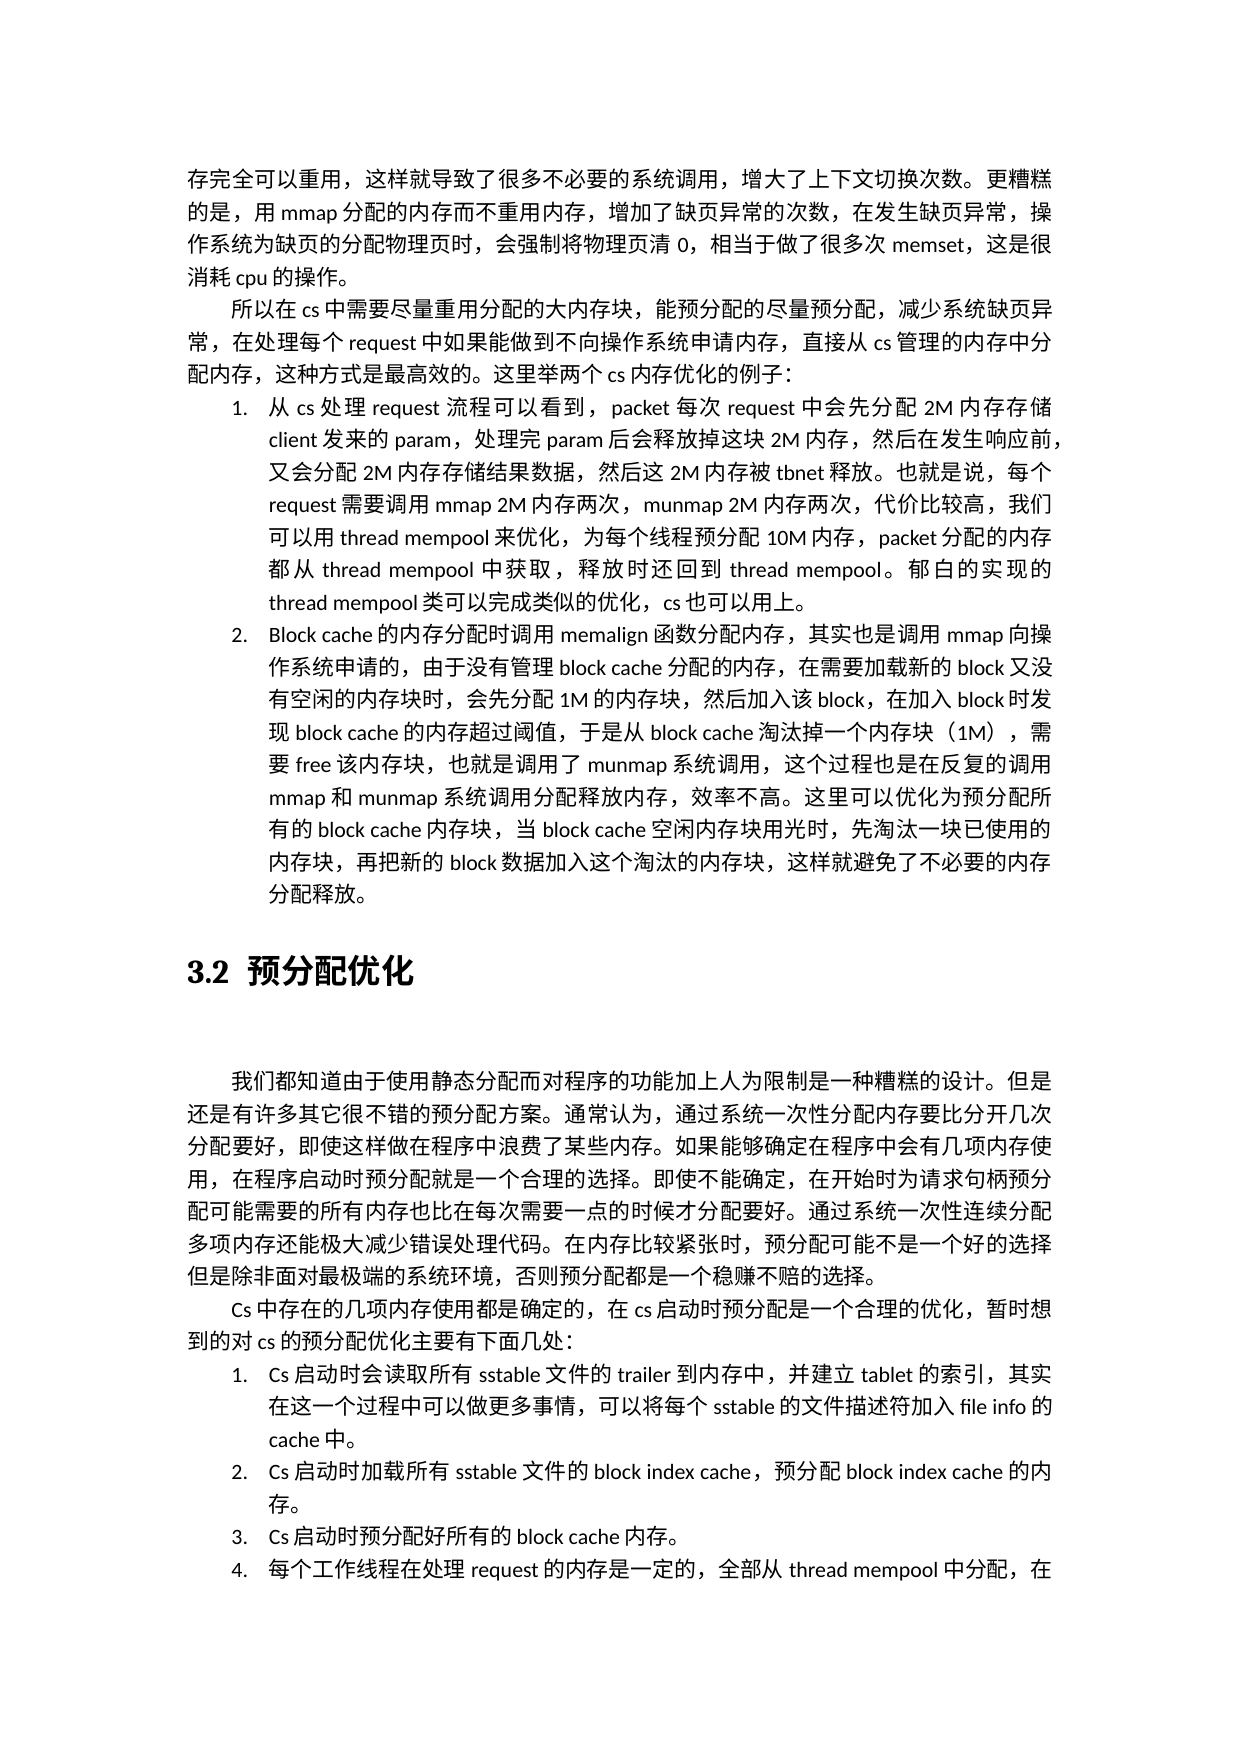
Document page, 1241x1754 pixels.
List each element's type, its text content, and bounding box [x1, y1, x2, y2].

list 从cs处理request流程可以看到，packet每次request中会先分配2M内存存储client发来的param，处理完param后会释放掉这块2M内存，然后在发生响应前，又会分配2M内存存储结果数据，然后这2M内存被tbnet释放。也就是说，每个request需要调用mmap 2M内存两次，munmap 2M内存两次，代价比较高，我们可以用thread mempool来优化，为每个线程预分配10M内存，packet分配的内存都从thread mempool中获取，释放时还回到thread mempool。郁白的实现的thread mempool类可以完成类似的优化，cs也可以用上。 [231, 389, 1053, 617]
list Cs启动时预分配好所有的block cache内存。 [231, 1519, 1053, 1551]
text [187, 162, 1053, 292]
text Cs中存在的几项内存使用都是确定的，在cs启动时预分配是一个合理的优化，暂时想到的对cs的预分配优化主要有下面几处： [187, 1291, 1053, 1356]
list Cs启动时加载所有sstable文件的block index cache，预分配block index cache的内存。 [231, 1454, 1053, 1519]
text 所以在cs中需要尽量重用分配的大内存块，能预分配的尽量预分配，减少系统缺页异常，在处理每个request中如果能做到不向操作系统申请内存，直接从cs管理的内存中分配内存，这种方式是最高效的。这里举两个cs内存优化的例子： [187, 292, 1053, 389]
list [231, 1551, 1053, 1584]
list Cs启动时会读取所有sstable文件的trailer到内存中，并建立tablet的索引，其实在这一个过程中可以做更多事情，可以将每个sstable的文件描述符加入file info的cache中。 [231, 1356, 1053, 1454]
text 我们都知道由于使用静态分配而对程序的功能加上人为限制是一种糟糕的设计。但是还是有许多其它很不错的预分配方案。通常认为，通过系统一次性分配内存要比分开几次分配要好，即使这样做在程序中浪费了某些内存。如果能够确定在程序中会有几项内存使用，在程序启动时预分配就是一个合理的选择。即使不能确定，在开始时为请求句柄预分配可能需要的所有内存也比在每次需要一点的时候才分配要好。通过系统一次性连续分配多项内存还能极大减少错误处理代码。在内存比较紧张时，预分配可能不是一个好的选择，但是除非面对最极端的系统环境，否则预分配都是一个稳赚不赔的选择。 [187, 1064, 1053, 1291]
subtitle 预分配优化 [187, 937, 1053, 1002]
list Block cache的内存分配时调用memalign函数分配内存，其实也是调用mmap向操作系统申请的，由于没有管理block cache分配的内存，在需要加载新的block又没有空闲的内存块时，会先分配1M的内存块，然后加入该block，在加入block时发现block cache的内存超过阈值，于是从block cache淘汰掉一个内存块（1M），需要free该内存块，也就是调用了munmap系统调用，这个过程也是在反复的调用mmap和munmap系统调用分配释放内存，效率不高。这里可以优化为预分配所有的block cache内存块，当block cache空闲内存块用光时，先淘汰一块已使用的内存块，再把新的block数据加入这个淘汰的内存块，这样就避免了不必要的内存分配释放。 [231, 617, 1053, 909]
